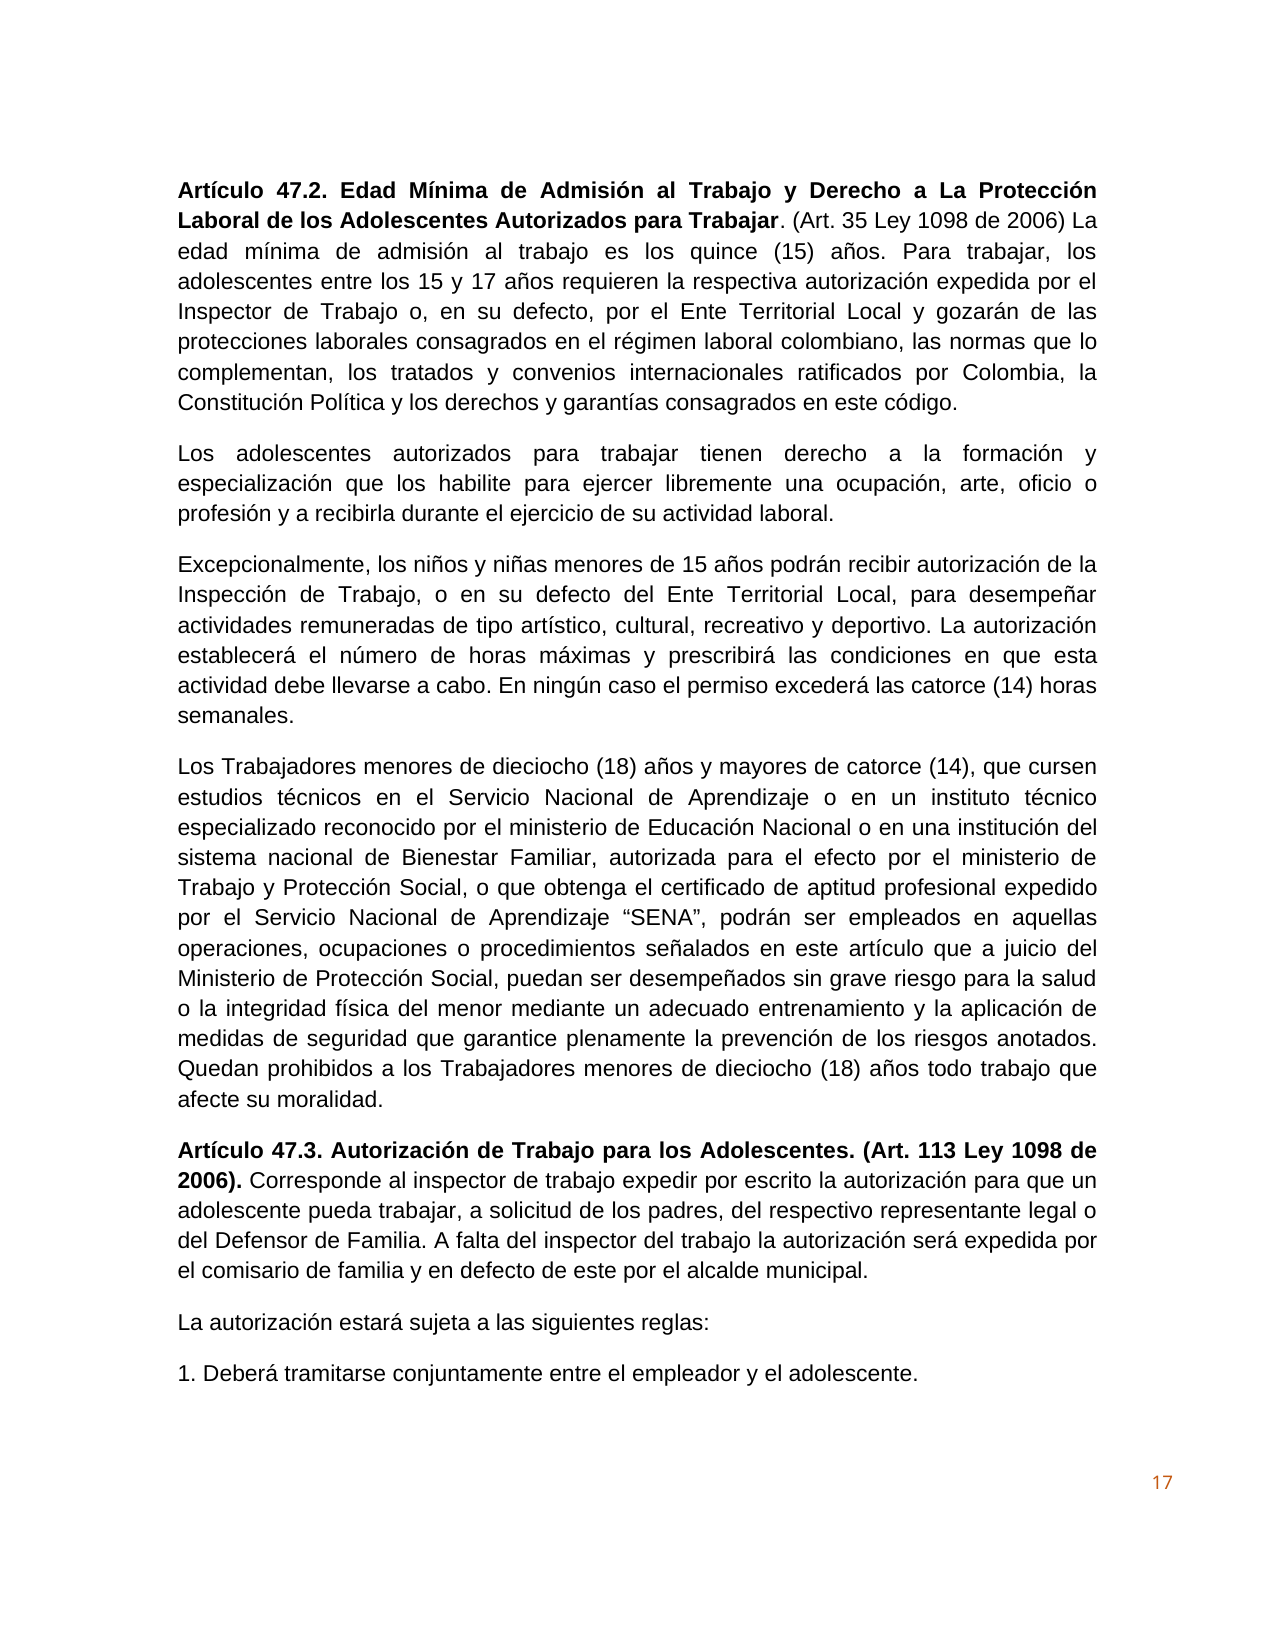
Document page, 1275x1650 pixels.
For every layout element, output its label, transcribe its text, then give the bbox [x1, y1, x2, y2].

text Artículo 47.3. Autorización de Trabajo para los Adolescentes. (Art. 113 Ley 1098 de 2006). Corresponde al inspector de trabajo expedir por escrito la autorización para que un adolescente pueda trabajar, a solicitud de los padres, del respectivo representante legal o del Defensor de Familia. A falta del inspector del trabajo la autorización será expedida por el comisario de familia y en defecto de este por el alcalde municipal. [177, 1137, 1098, 1284]
text Excepcionalmente, los niños y niñas menores de 15 años podrán recibir autorización de la Inspección de Trabajo, o en su defecto del Ente Territorial Local, para desempeñar actividades remuneradas de tipo artístico, cultural, recreativo y deportivo. La autorización establecerá el número de horas máximas y prescribirá las condiciones en que esta actividad debe llevarse a cabo. En ningún caso el permiso excederá las catorce (14) horas semanales. [177, 551, 1098, 728]
text Los Trabajadores menores de dieciocho (18) años y mayores de catorce (14), que cursen estudios técnicos en el Servicio Nacional de Aprendizaje o en un instituto técnico especializado reconocido por el ministerio de Educación Nacional o en una institución del sistema nacional de Bienestar Familiar, autorizada para el efecto por el ministerio de Trabajo y Protección Social, o que obtenga el certificado de aptitud profesional expedido por el Servicio Nacional de Aprendizaje “SENA”, podrán ser empleados en aquellas operaciones, ocupaciones o procedimientos señalados en este artículo que a juicio del Ministerio de Protección Social, puedan ser desempeñados sin grave riesgo para la salud o la integridad física del menor mediante un adecuado entrenamiento y la aplicación de medidas de seguridad que garantice plenamente la prevención de los riesgos anotados. Quedan prohibidos a los Trabajadores menores de dieciocho (18) años todo trabajo que afecte su moralidad. [177, 753, 1098, 1112]
text Artículo 47.2. Edad Mínima de Admisión al Trabajo y Derecho a La Protección Laboral de los Adolescentes Autorizados para Trabajar. (Art. 35 Ley 1098 de 2006) La edad mínima de admisión al trabajo es los quince (15) años. Para trabajar, los adolescentes entre los 15 y 17 años requieren la respectiva autorización expedida por el Inspector de Trabajo o, en su defecto, por el Ente Territorial Local y gozarán de las protecciones laborales consagrados en el régimen laboral colombiano, las normas que lo complementan, los tratados y convenios internacionales ratificados por Colombia, la Constitución Política y los derechos y garantías consagrados en este código. [177, 177, 1098, 415]
text La autorización estará sujeta a las siguientes reglas: [177, 1308, 1098, 1335]
text 1. Deberá tramitarse conjuntamente entre el empleador y el adolescente. [177, 1359, 1098, 1386]
text Los adolescentes autorizados para trabajar tienen derecho a la formación y especialización que los habilite para ejercer libremente una ocupación, arte, oficio o profesión y a recibirla durante el ejercicio de su actividad laboral. [177, 440, 1098, 526]
